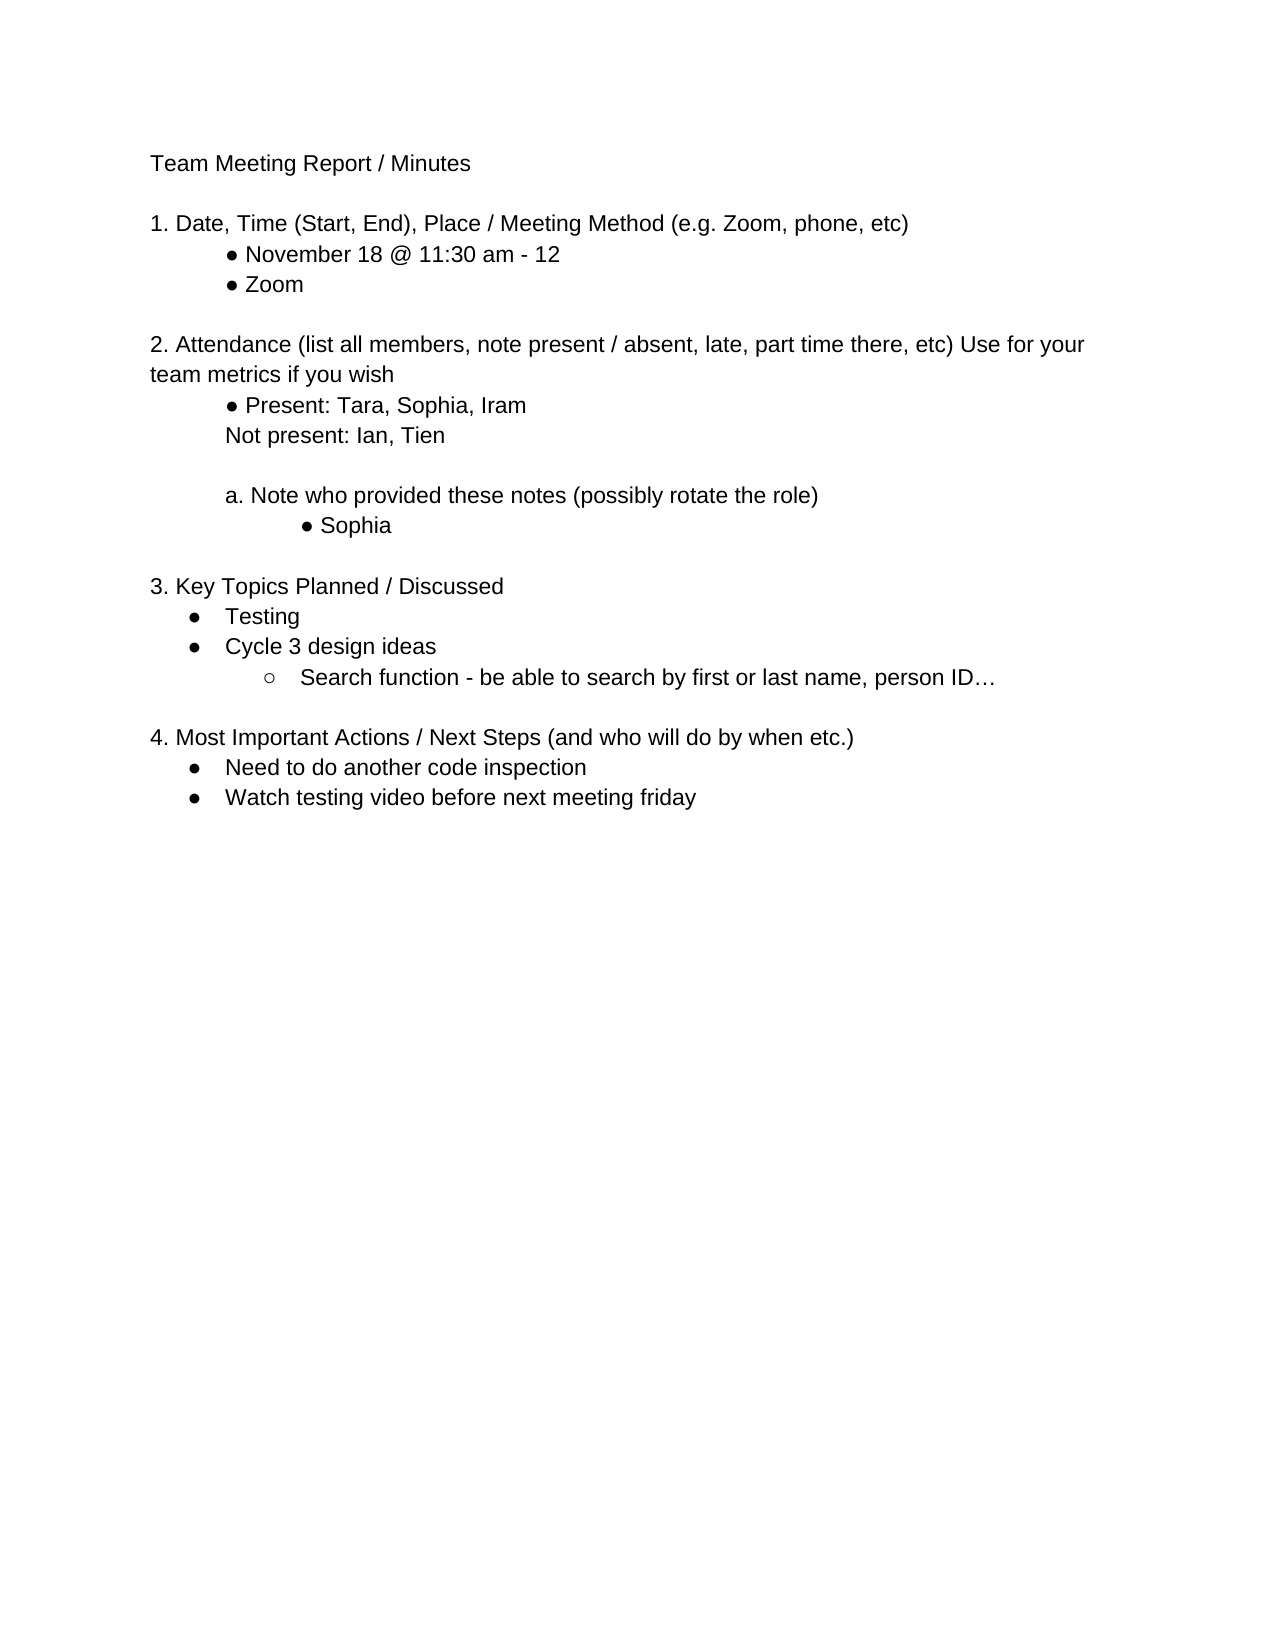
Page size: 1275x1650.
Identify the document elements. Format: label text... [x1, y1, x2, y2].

text 4. Most Important Actions / Next Steps (and who will do by when etc.) [150, 724, 1125, 750]
list Testing [187, 603, 1125, 629]
text ● Sophia [225, 512, 1125, 539]
list Watch testing video before next meeting friday [187, 784, 1125, 811]
text a. Note who provided these notes (possibly rotate the role) [225, 482, 1125, 509]
text 3. Key Topics Planned / Discussed [150, 573, 1125, 599]
text 1. Date, Time (Start, End), Place / Meeting Method (e.g. Zoom, phone, etc) [150, 210, 1125, 237]
text ● Present: Tara, Sophia, Iram [150, 392, 1125, 418]
list Search function - be able to search by first or last name, person ID… [262, 663, 1125, 690]
list Cycle 3 design ideas [187, 633, 1125, 660]
text Not present: Ian, Tien [150, 422, 1125, 448]
text Team Meeting Report / Minutes [150, 150, 1125, 176]
list Need to do another code inspection [187, 754, 1125, 781]
text ● Zoom [225, 271, 1125, 297]
text ● November 18 @ 11:30 am - 12 [225, 241, 1125, 267]
text 2. Attendance (list all members, note present / absent, late, part time there, etc) Use for your [150, 331, 1125, 358]
text team metrics if you wish [150, 361, 1125, 388]
